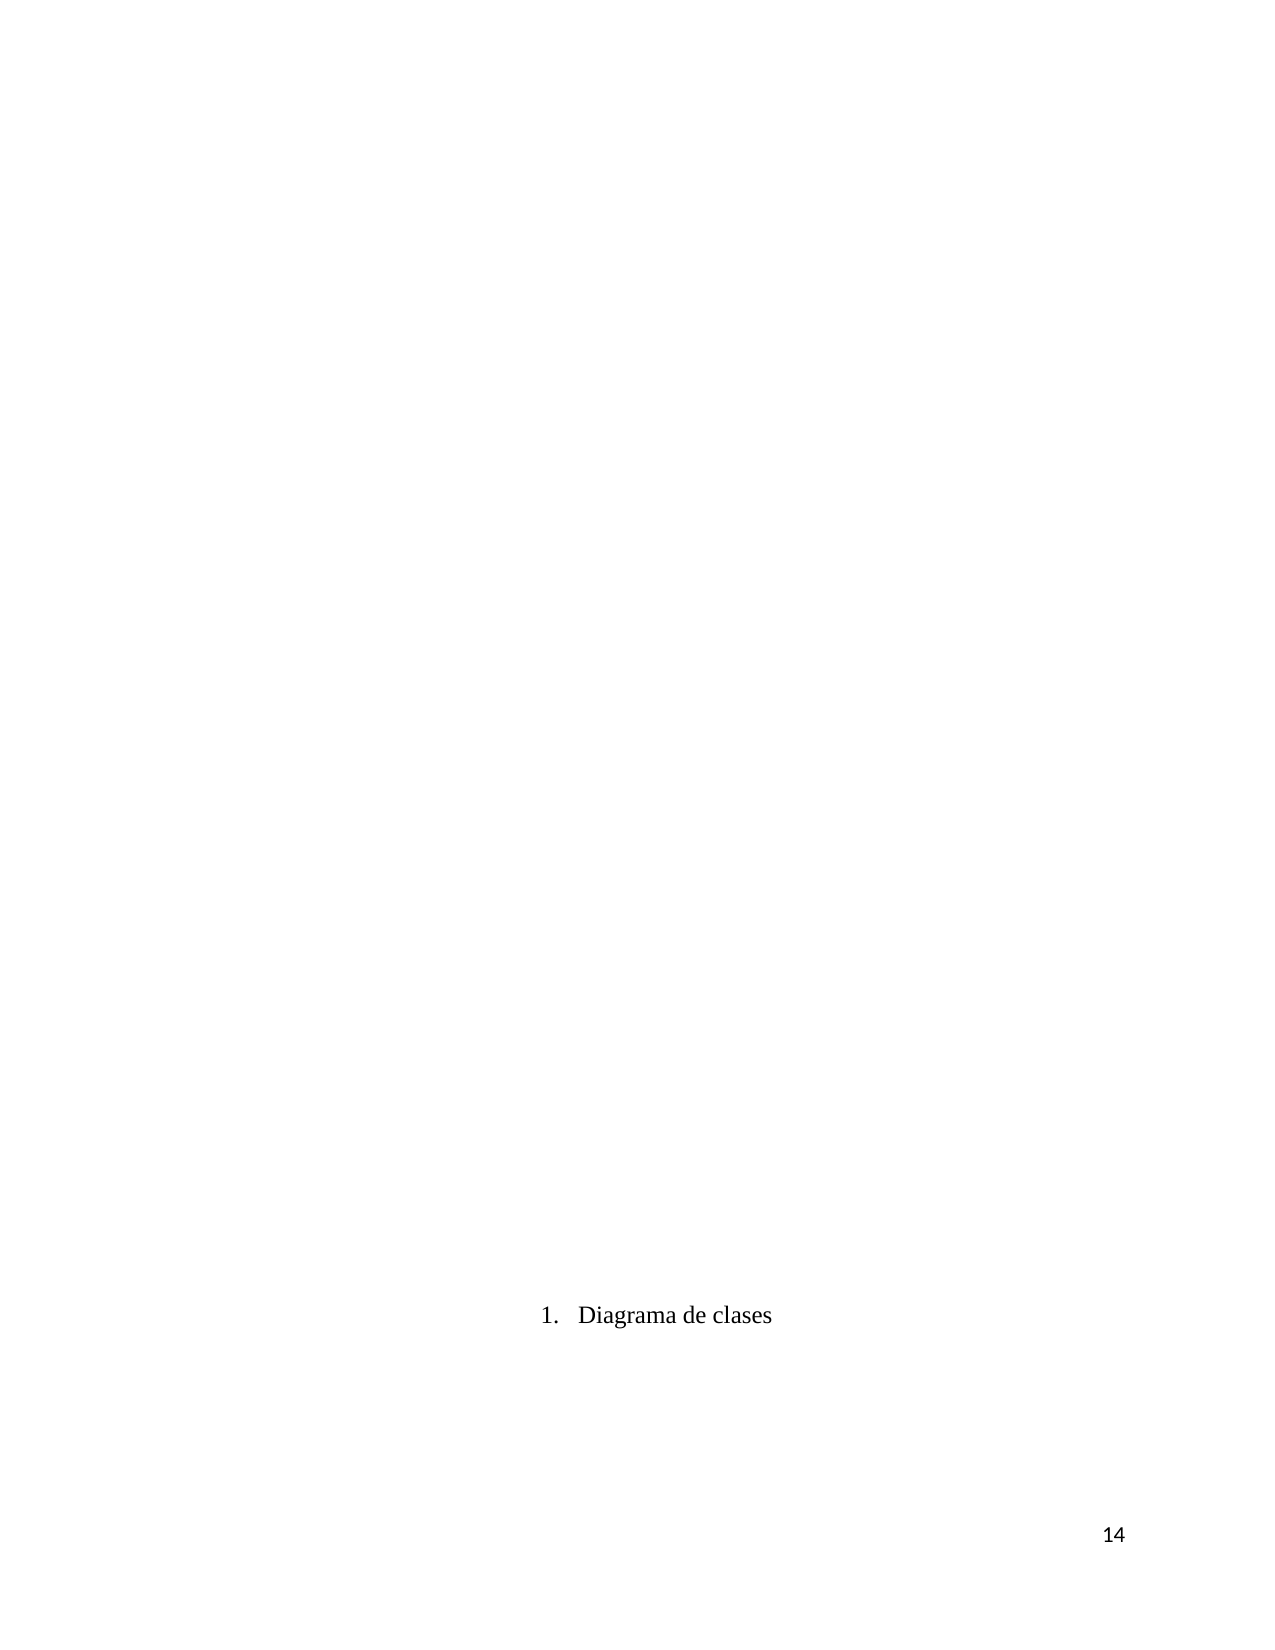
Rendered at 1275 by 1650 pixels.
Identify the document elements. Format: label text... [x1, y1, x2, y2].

subtitle Diagrama de clases [187, 1301, 1125, 1329]
